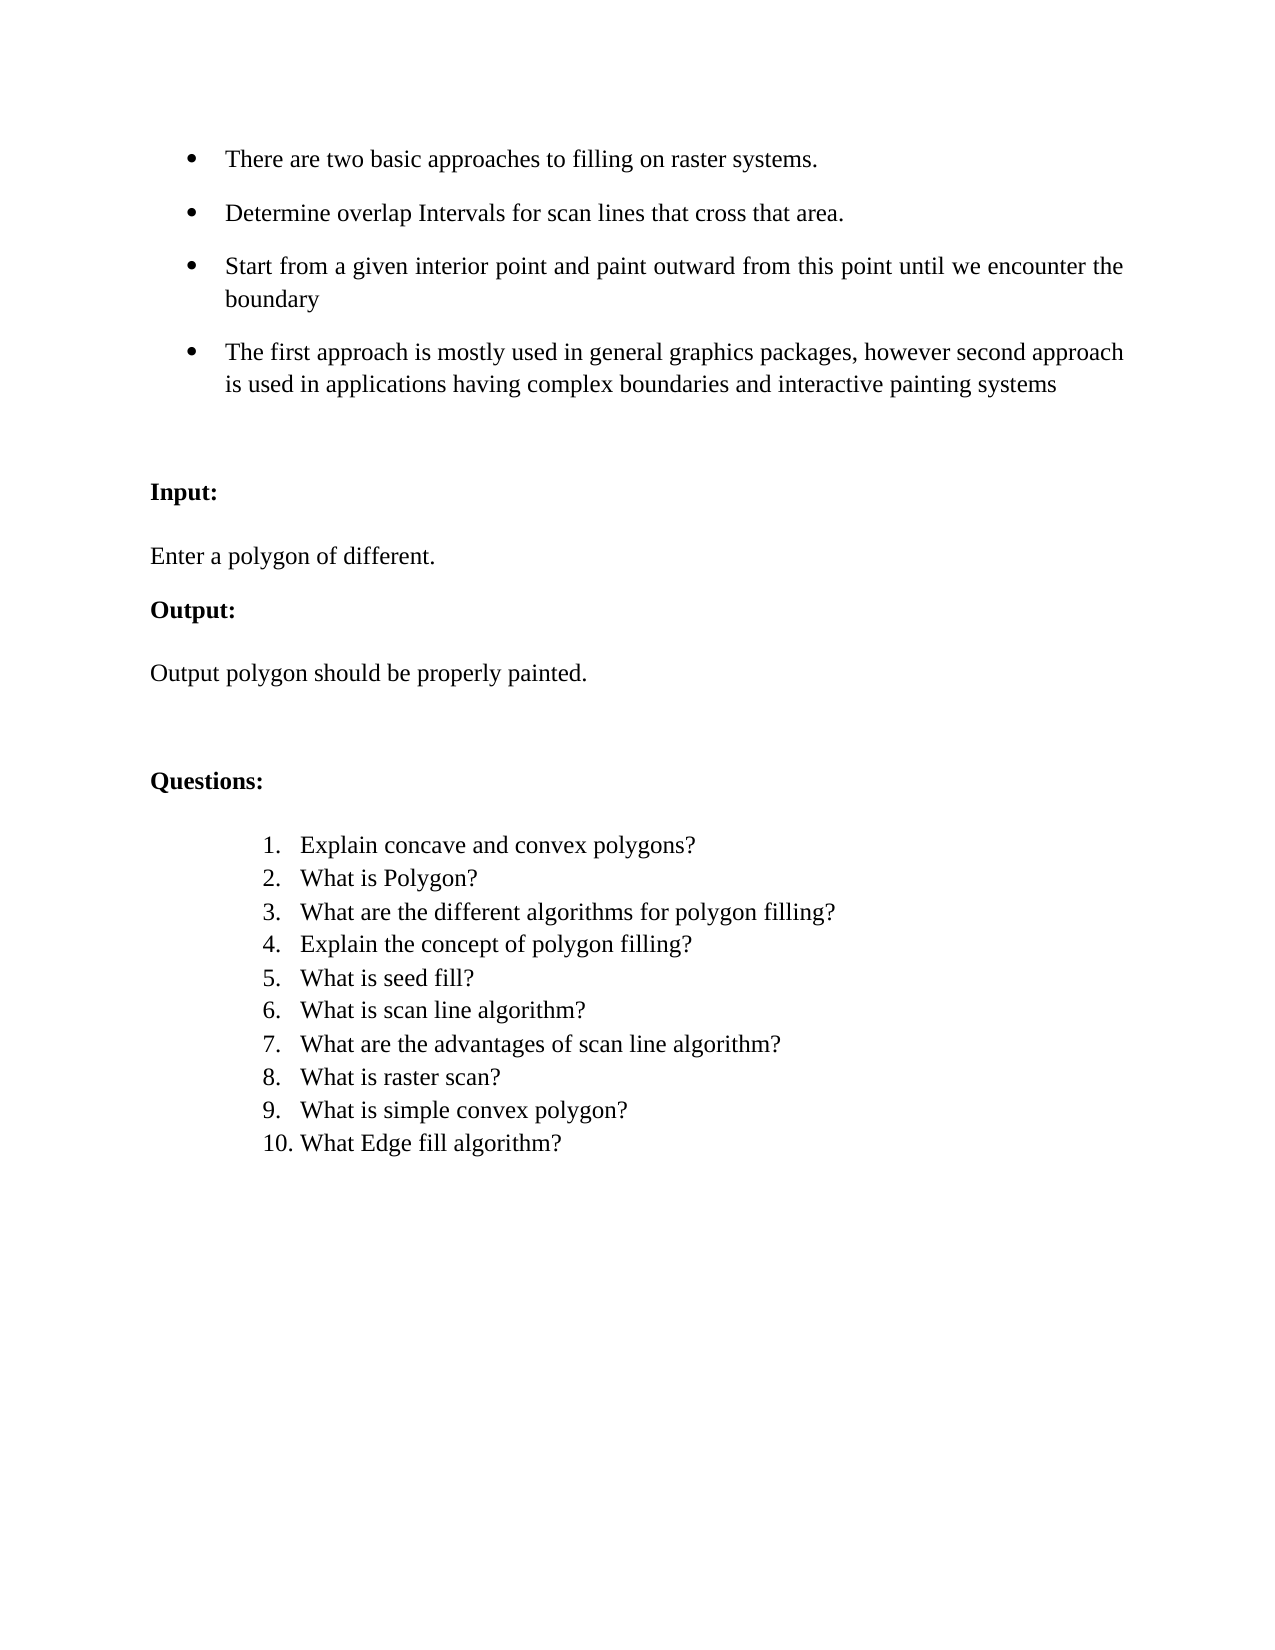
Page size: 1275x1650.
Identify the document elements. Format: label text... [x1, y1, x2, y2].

subtitle Questions: [150, 766, 1137, 795]
list What is scan line algorithm? [262, 996, 1137, 1024]
list What is raster scan? [262, 1062, 1137, 1091]
list There are two basic approaches to filling on raster systems. [187, 144, 1137, 172]
list What is simple convex polygon? [262, 1095, 1137, 1124]
subtitle Output: [150, 595, 1137, 623]
list What are the different algorithms for polygon filling? [262, 897, 1137, 925]
text Enter a polygon of different. [150, 541, 1137, 569]
list Start from a given interior point and paint outward from this point until we encounter the boundary [187, 251, 1124, 312]
list What are the advantages of scan line algorithm? [262, 1029, 1137, 1058]
subtitle Input: [150, 477, 1137, 506]
list What is Polygon? [262, 863, 1137, 892]
list What is seed fill? [262, 963, 1137, 991]
list Explain concave and convex polygons? [262, 830, 1137, 859]
text Output polygon should be properly painted. [150, 658, 1137, 687]
list The first approach is mostly used in general graphics packages, however second approach is used in applications having complex boundaries and interactive painting systems [187, 337, 1125, 398]
list Determine overlap Intervals for scan lines that cross that area. [187, 198, 1137, 226]
list What Edge fill algorithm? [262, 1128, 1137, 1157]
list Explain the concept of polygon filling? [262, 929, 1137, 958]
